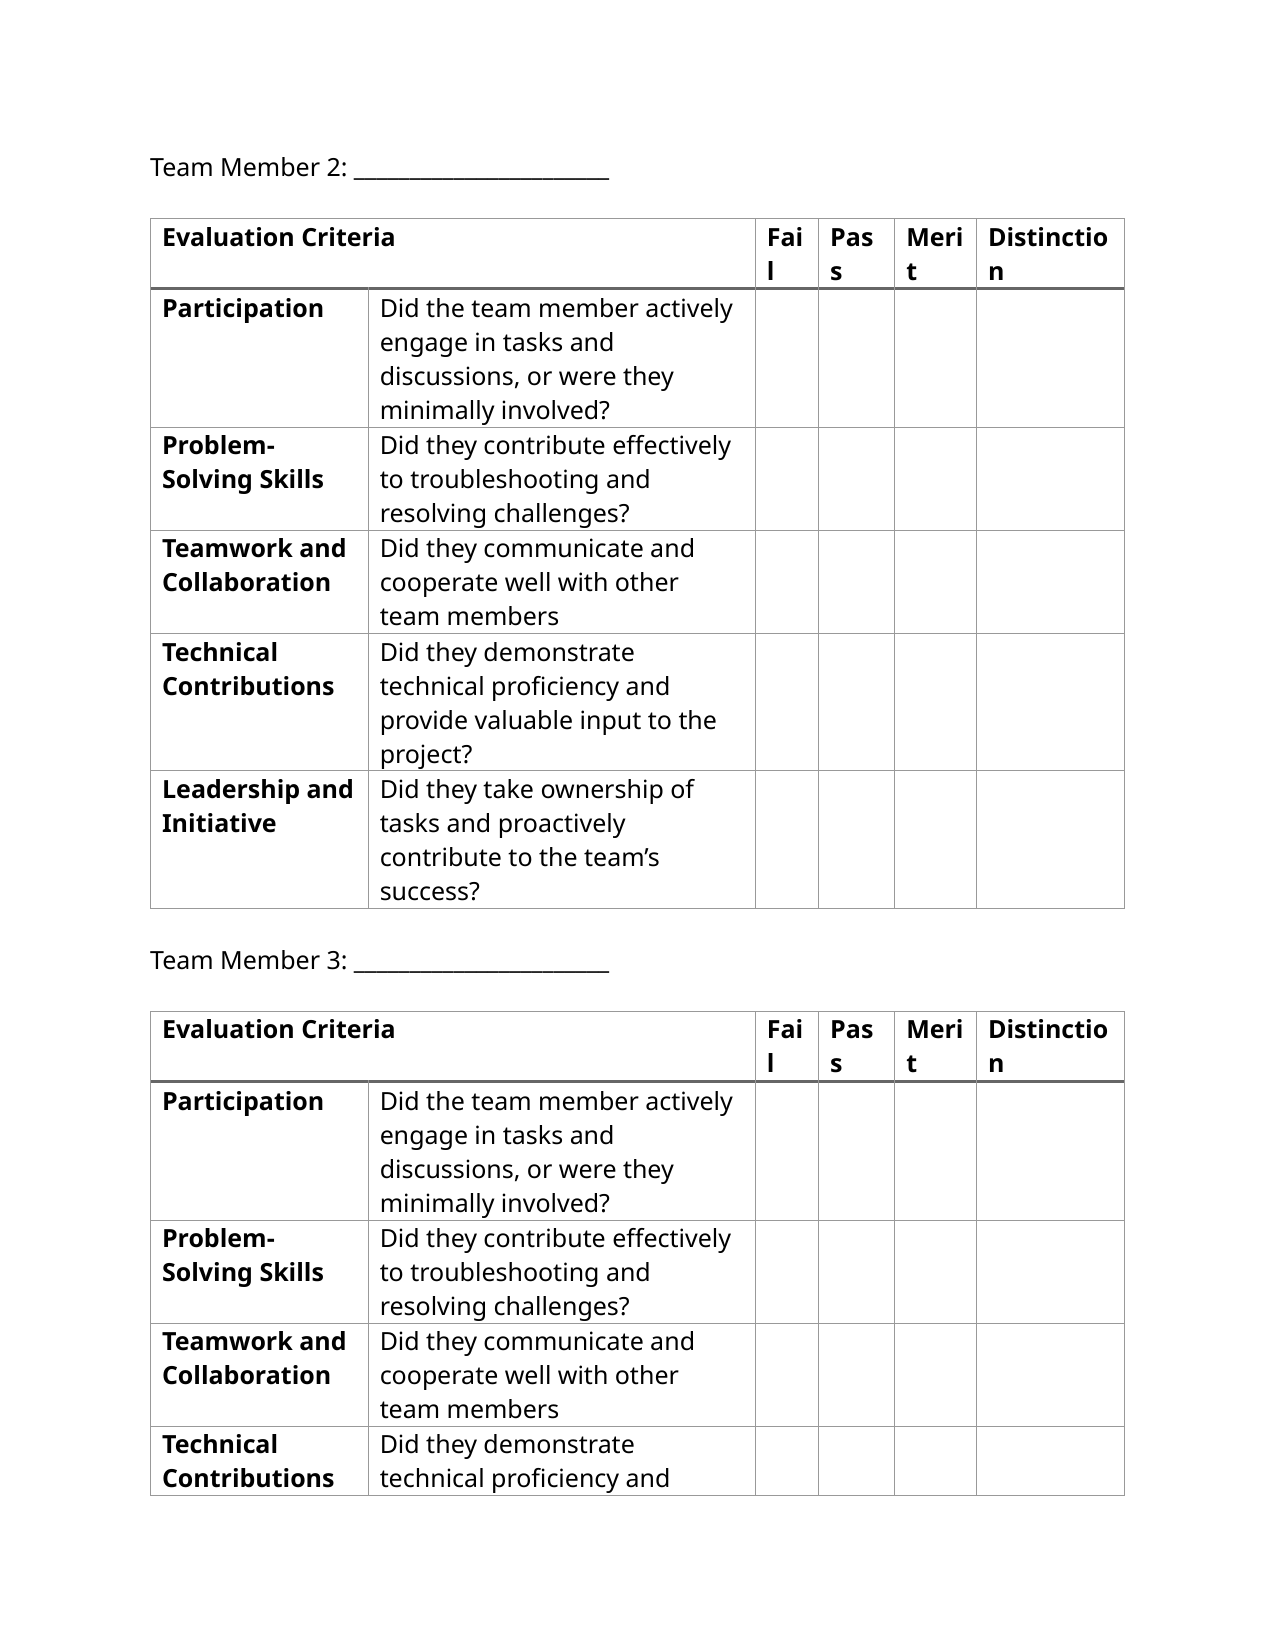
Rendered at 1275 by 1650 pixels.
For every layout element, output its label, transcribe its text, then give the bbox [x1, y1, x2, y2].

table_header Fail [756, 1012, 818, 1080]
table_cell Teamwork and Collaboration [151, 531, 368, 633]
table_cell [977, 1427, 1124, 1495]
table_cell [819, 290, 894, 427]
table_cell [895, 634, 976, 770]
table_cell [895, 1083, 976, 1219]
table_cell [756, 428, 818, 530]
table_cell [756, 771, 818, 908]
table_header Distinction [977, 1012, 1124, 1080]
table_cell [756, 634, 818, 770]
table_cell Did they communicate and cooperate well with other team members [369, 531, 755, 633]
table_cell [819, 428, 894, 530]
table_header Merit [895, 1012, 976, 1080]
table_cell Problem-Solving Skills [151, 1221, 368, 1323]
table_cell Teamwork and Collaboration [151, 1324, 368, 1426]
table_header Evaluation Criteria [151, 219, 755, 287]
table_cell Problem-Solving Skills [151, 428, 368, 530]
table_cell [819, 1427, 894, 1495]
table_cell [895, 531, 976, 633]
table_cell [819, 771, 894, 908]
table_cell [977, 1221, 1124, 1323]
table_cell [756, 290, 818, 427]
table_cell [977, 771, 1124, 908]
table_cell [895, 771, 976, 908]
table_cell Did the team member actively engage in tasks and discussions, or were they minimally involved? [369, 290, 755, 427]
text Team Member 3: _______________________ [150, 943, 1125, 977]
table_header Fail [756, 219, 818, 287]
table_cell [756, 531, 818, 633]
table_cell Did the team member actively engage in tasks and discussions, or were they minimally involved? [369, 1083, 755, 1219]
table_cell [756, 1427, 818, 1495]
table_cell [977, 290, 1124, 427]
table_cell Technical Contributions [151, 634, 368, 770]
table_cell [895, 1221, 976, 1323]
table_cell [895, 290, 976, 427]
table_cell [895, 428, 976, 530]
table_cell [756, 1083, 818, 1219]
table_header Evaluation Criteria [151, 1012, 755, 1080]
table_cell [819, 531, 894, 633]
table_cell [819, 1083, 894, 1219]
table_cell [977, 428, 1124, 530]
table_cell [977, 1324, 1124, 1426]
table_cell Participation [151, 290, 368, 427]
table_cell [756, 1221, 818, 1323]
table_cell [977, 531, 1124, 633]
table_header Distinction [977, 219, 1124, 287]
table_cell [819, 1324, 894, 1426]
table_header Pass [819, 1012, 894, 1080]
table_header Pass [819, 219, 894, 287]
table_cell [895, 1324, 976, 1426]
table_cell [369, 1427, 755, 1495]
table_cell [151, 1427, 368, 1495]
table_cell [895, 1427, 976, 1495]
table_cell [977, 1083, 1124, 1219]
text Team Member 2: _______________________ [150, 150, 1125, 184]
table_cell Leadership and Initiative [151, 771, 368, 908]
table_cell Did they demonstrate technical proficiency and provide valuable input to the project? [369, 634, 755, 770]
table_cell [819, 1221, 894, 1323]
table_cell Did they contribute effectively to troubleshooting and resolving challenges? [369, 428, 755, 530]
table_cell [977, 634, 1124, 770]
table_cell Participation [151, 1083, 368, 1219]
table_cell Did they take ownership of tasks and proactively contribute to the team’s success? [369, 771, 755, 908]
table_cell [756, 1324, 818, 1426]
table_header Merit [895, 219, 976, 287]
table_cell Did they communicate and cooperate well with other team members [369, 1324, 755, 1426]
table_cell [819, 634, 894, 770]
table_cell Did they contribute effectively to troubleshooting and resolving challenges? [369, 1221, 755, 1323]
